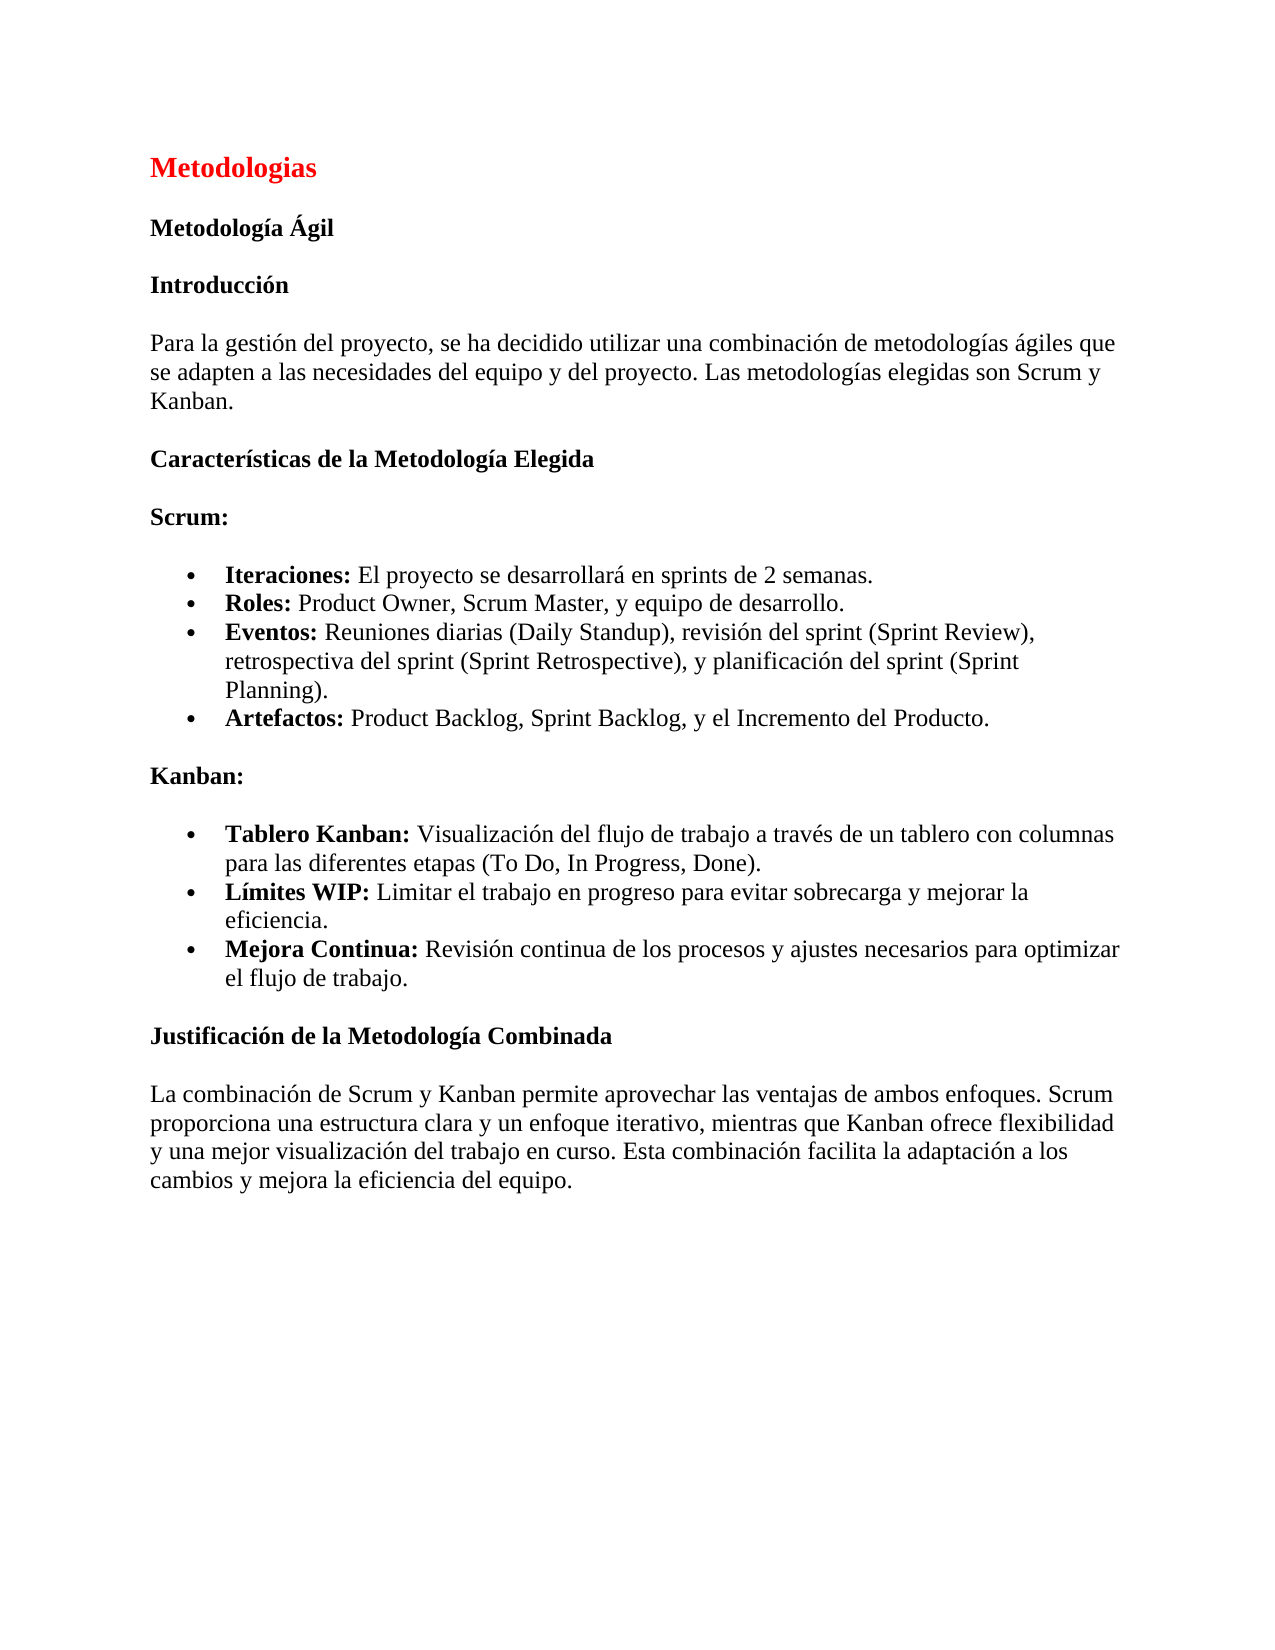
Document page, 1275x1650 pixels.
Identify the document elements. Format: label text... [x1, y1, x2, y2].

text La combinación de Scrum y Kanban permite aprovechar las ventajas de ambos enfoques. Scrum proporciona una estructura clara y un enfoque iterativo, mientras que Kanban ofrece flexibilidad y una mejor visualización del trabajo en curso. Esta combinación facilita la adaptación a los cambios y mejora la eficiencia del equipo. [150, 1079, 1125, 1194]
list Eventos: Reuniones diarias (Daily Standup), revisión del sprint (Sprint Review), retrospectiva del sprint (Sprint Retrospective), y planificación del sprint (Sprint Planning). [187, 617, 1125, 703]
text Para la gestión del proyecto, se ha decidido utilizar una combinación de metodologías ágiles que se adapten a las necesidades del equipo y del proyecto. Las metodologías elegidas son Scrum y Kanban. [150, 328, 1125, 415]
list Mejora Continua: Revisión continua de los procesos y ajustes necesarios para optimizar el flujo de trabajo. [187, 934, 1125, 992]
text Kanban: [150, 761, 1125, 790]
text Scrum: [150, 502, 1125, 531]
list Roles: Product Owner, Scrum Master, y equipo de desarrollo. [187, 588, 1125, 617]
list Artefactos: Product Backlog, Sprint Backlog, y el Incremento del Producto. [187, 703, 1125, 732]
text Justificación de la Metodología Combinada [150, 1021, 1125, 1050]
list Iteraciones: El proyecto se desarrollará en sprints de 2 semanas. [187, 560, 1125, 588]
text Introducción [150, 271, 1125, 299]
list Tablero Kanban: Visualización del flujo de trabajo a través de un tablero con columnas para las diferentes etapas (To Do, In Progress, Done). [187, 819, 1125, 877]
text Metodología Ágil [150, 213, 1125, 241]
text Metodologias [150, 150, 1125, 183]
list Límites WIP: Limitar el trabajo en progreso para evitar sobrecarga y mejorar la eficiencia. [187, 877, 1125, 934]
text Características de la Metodología Elegida [150, 444, 1125, 473]
